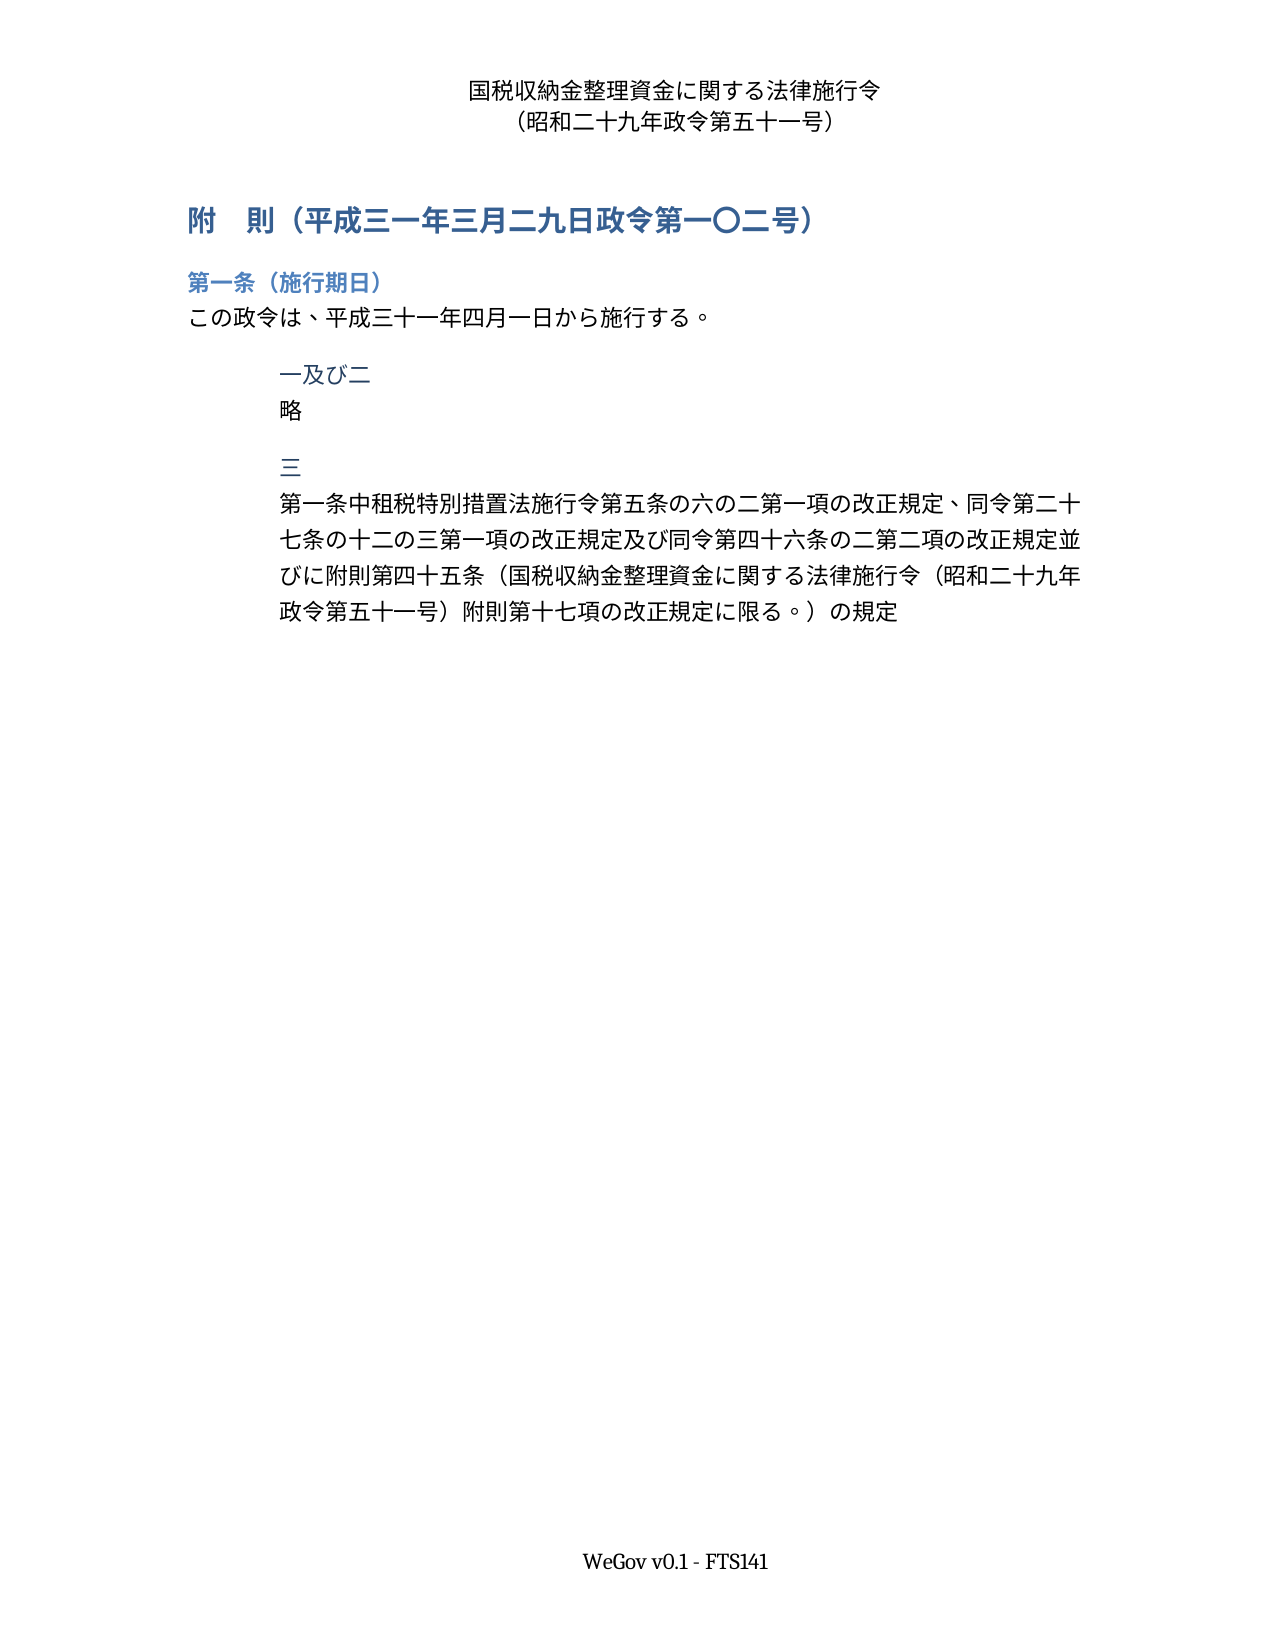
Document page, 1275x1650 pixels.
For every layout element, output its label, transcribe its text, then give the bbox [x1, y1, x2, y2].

text 略 [279, 395, 1087, 426]
subtitle 附 則（平成三一年三月二九日政令第一〇二号） [187, 200, 1087, 240]
text この政令は、平成三十一年四月一日から施行する。 [187, 302, 1087, 334]
text 第一条中租税特別措置法施行令第五条の六の二第一項の改正規定、同令第二十七条の十二の三第一項の改正規定及び同令第四十六条の二第二項の改正規定並びに附則第四十五条（国税収納金整理資金に関する法律施行令（昭和二十九年政令第五十一号）附則第十七項の改正規定に限る。）の規定 [279, 488, 1087, 627]
subtitle 一及び二 [279, 359, 1087, 390]
subtitle 第一条（施行期日） [187, 266, 1087, 298]
subtitle 三 [279, 452, 1087, 483]
